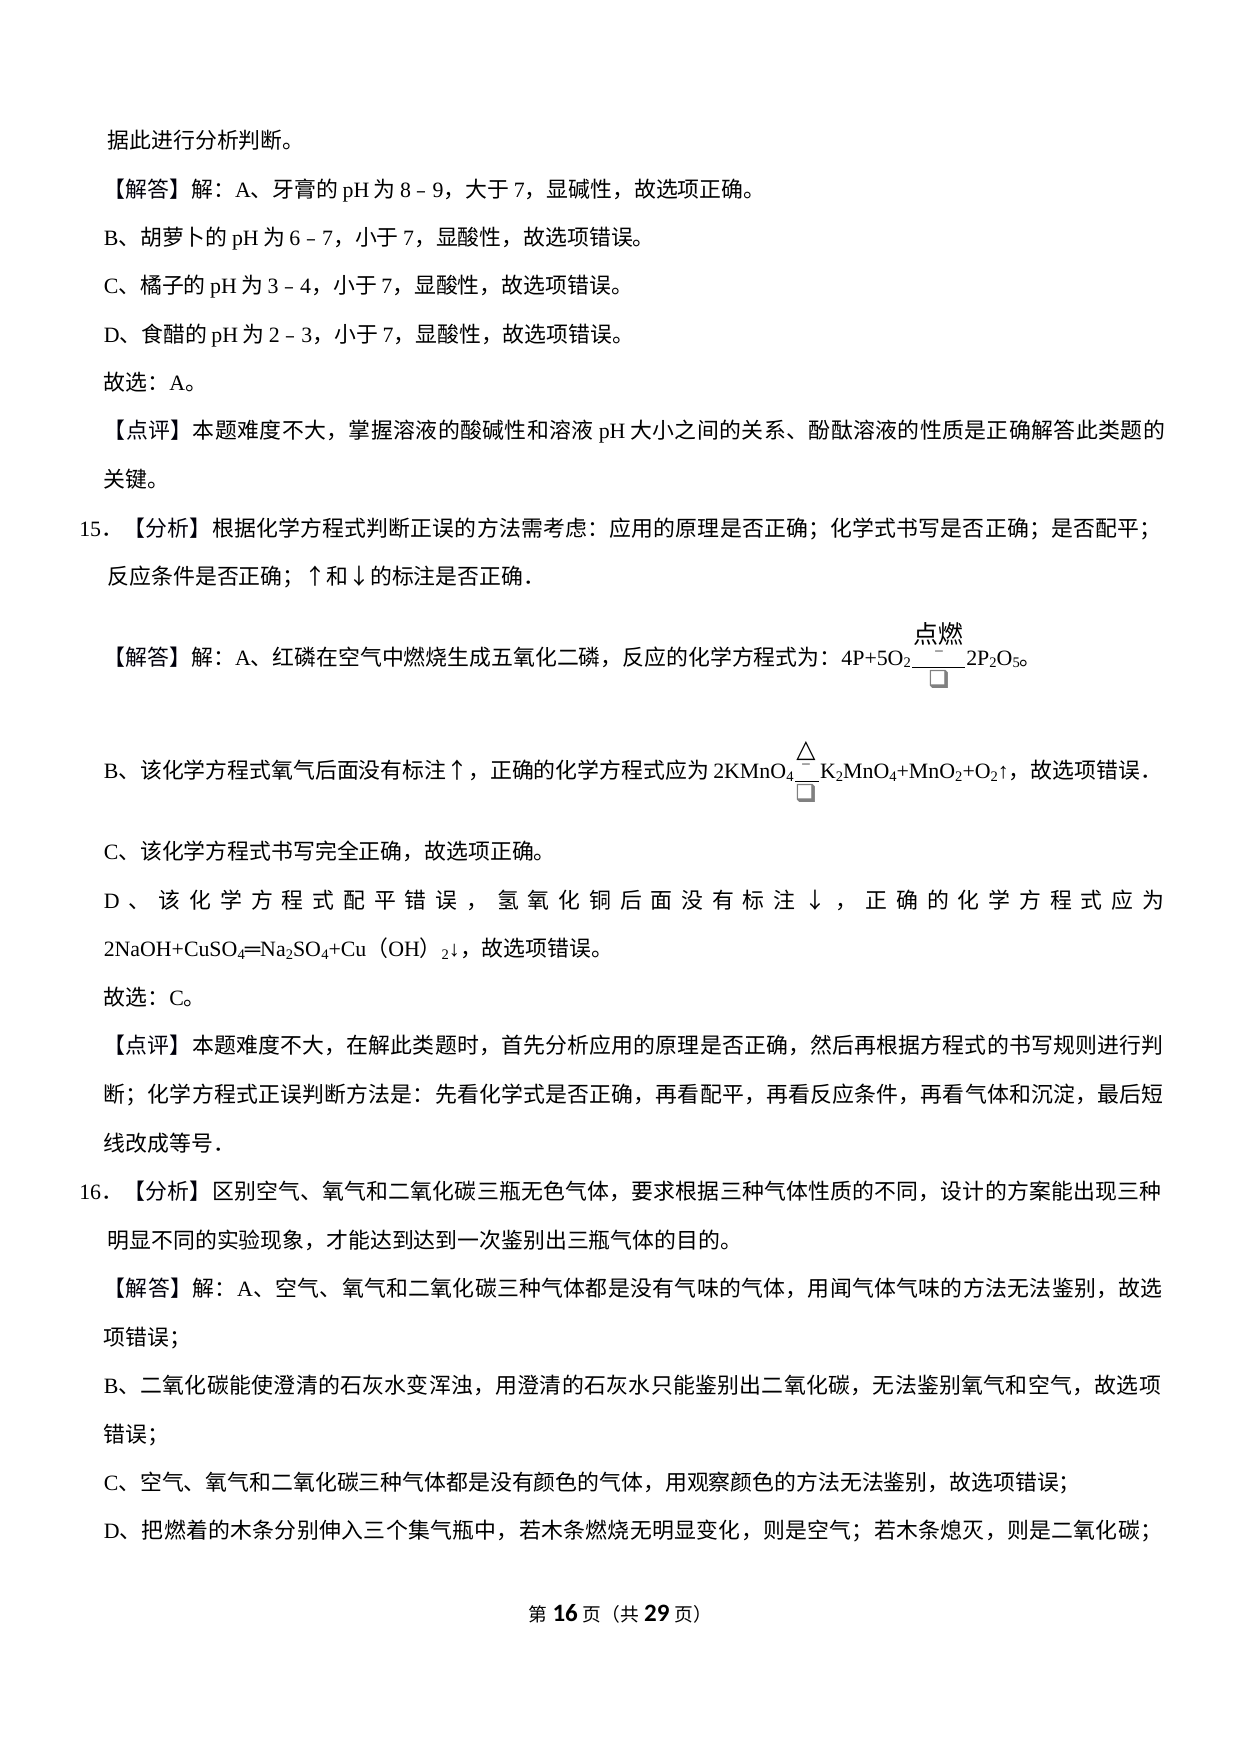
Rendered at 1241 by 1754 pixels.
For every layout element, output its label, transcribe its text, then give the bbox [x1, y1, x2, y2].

text 【解答】解：A、空气、氧气和二氧化碳三种气体都是没有气味的气体，用闻气体气味的方法无法鉴别，故选项错误； [103, 1271, 1165, 1352]
text C、橘子的pH为3﹣4，小于7，显酸性，故选项错误。 [103, 268, 1165, 301]
text 【点评】本题难度不大，掌握溶液的酸碱性和溶液pH大小之间的关系、酚酞溶液的性质是正确解答此类题的关键。 [103, 413, 1165, 494]
text 16．【分析】区别空气、氧气和二氧化碳三瓶无色气体，要求根据三种气体性质的不同，设计的方案能出现三种明显不同的实验现象，才能达到达到一次鉴别出三瓶气体的目的。 [79, 1173, 1165, 1255]
text 【点评】本题难度不大，在解此类题时，首先分析应用的原理是否正确，然后再根据方程式的书写规则进行判断；化学方程式正误判断方法是：先看化学式是否正确，再看配平，再看反应条件，再看气体和沉淀，最后短线改成等号． [103, 1028, 1165, 1158]
text D、食醋的pH为2﹣3，小于7，显酸性，故选项错误。 [103, 316, 1165, 349]
text 15．【分析】根据化学方程式判断正误的方法需考虑：应用的原理是否正确；化学式书写是否正确；是否配平；反应条件是否正确；↑和↓的标注是否正确． [79, 510, 1165, 591]
text C、该化学方程式书写完全正确，故选项正确。 [103, 834, 1165, 866]
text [79, 123, 1165, 156]
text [103, 1513, 1165, 1546]
text B、该化学方程式氧气后面没有标注↑，正确的化学方程式应为2KMnO4K2MnO4+MnO2+O2↑，故选项错误． [103, 721, 1165, 818]
text 故选：A。 [103, 365, 1165, 397]
text B、胡萝卜的pH为6﹣7，小于7，显酸性，故选项错误。 [103, 220, 1165, 252]
text 故选：C。 [103, 979, 1165, 1012]
text 【解答】解：A、牙膏的pH为8﹣9，大于7，显碱性，故选项正确。 [103, 171, 1165, 204]
text D、该化学方程式配平错误，氢氧化铜后面没有标注↓，正确的化学方程式应为2NaOH+CuSO4═Na2SO4+Cu（OH）2↓，故选项错误。 [103, 882, 1165, 963]
text 【解答】解：A、红磷在空气中燃烧生成五氧化二磷，反应的化学方程式为：4P+5O22P2O5。 [103, 607, 1165, 705]
text B、二氧化碳能使澄清的石灰水变浑浊，用澄清的石灰水只能鉴别出二氧化碳，无法鉴别氧气和空气，故选项错误； [103, 1368, 1165, 1449]
text C、空气、氧气和二氧化碳三种气体都是没有颜色的气体，用观察颜色的方法无法鉴别，故选项错误； [103, 1465, 1165, 1497]
